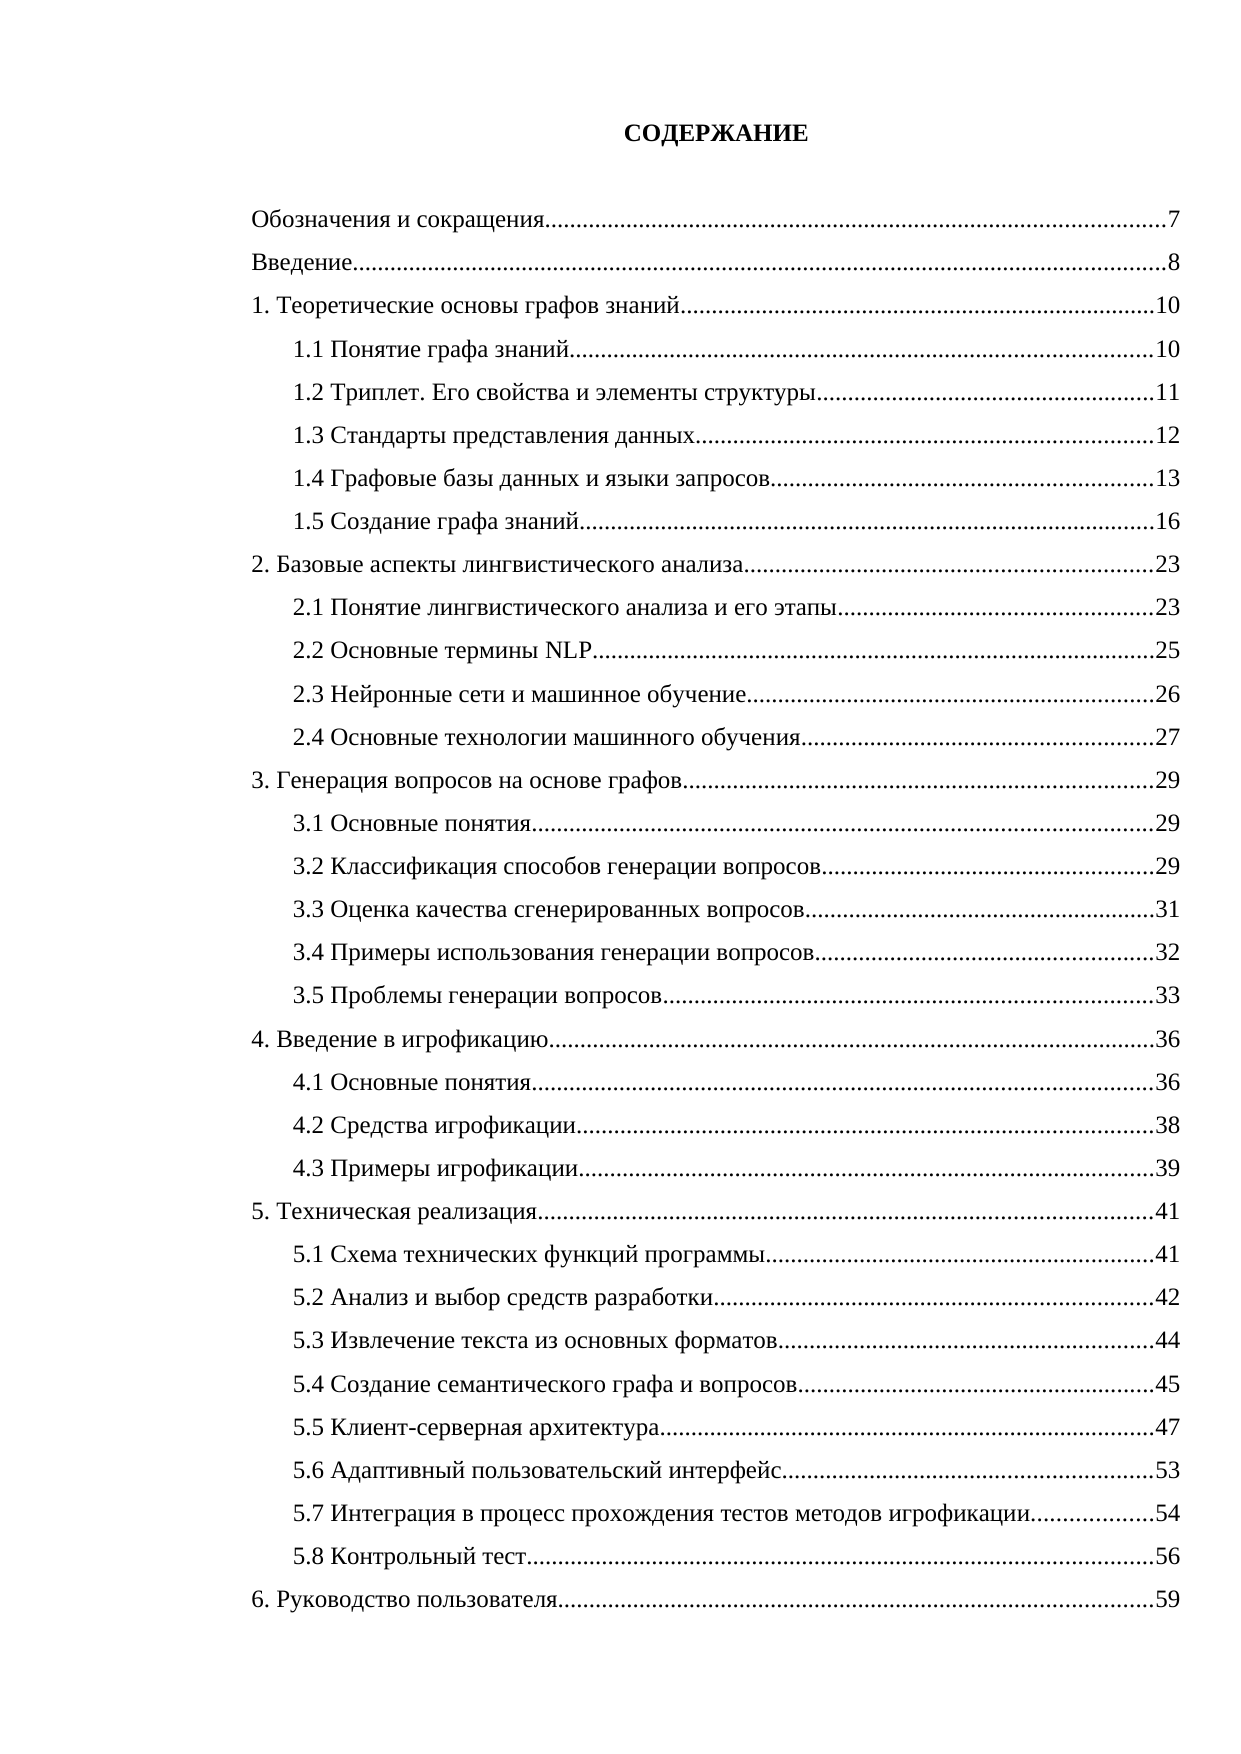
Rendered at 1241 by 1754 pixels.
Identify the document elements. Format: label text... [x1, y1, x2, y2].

text Обозначения и сокращения 7 [177, 204, 1181, 233]
text 6. Руководство пользователя 59 [177, 1584, 1181, 1613]
text 1.3 Стандарты представления данных 12 [219, 420, 1181, 449]
text 5.7 Интеграция в процесс прохождения тестов методов игрофикации 54 [219, 1498, 1181, 1527]
text 2.4 Основные технологии машинного обучения 27 [219, 722, 1181, 751]
text 5.4 Создание семантического графа и вопросов 45 [219, 1369, 1181, 1397]
text 4.2 Средства игрофикации 38 [219, 1110, 1181, 1139]
text СОДЕРЖАНИЕ [177, 118, 1181, 147]
text 3.3 Оценка качества сгенерированных вопросов 31 [219, 894, 1181, 923]
text 1. Теоретические основы графов знаний 10 [177, 291, 1181, 319]
text 2. Базовые аспекты лингвистического анализа 23 [177, 549, 1181, 578]
text Введение 8 [177, 247, 1181, 276]
text 4.3 Примеры игрофикации 39 [219, 1153, 1181, 1182]
text 1.5 Создание графа знаний 16 [219, 506, 1181, 535]
text 2.1 Понятие лингвистического анализа и его этапы 23 [219, 592, 1181, 621]
text 3.4 Примеры использования генерации вопросов 32 [219, 937, 1181, 966]
text 1.2 Триплет. Его свойства и элементы структуры 11 [219, 377, 1181, 406]
text 4.1 Основные понятия 36 [219, 1067, 1181, 1096]
text 4. Введение в игрофикацию 36 [177, 1024, 1181, 1052]
text 5.5 Клиент-серверная архитектура 47 [219, 1412, 1181, 1441]
text 3.1 Основные понятия 29 [219, 808, 1181, 837]
text 3.5 Проблемы генерации вопросов 33 [219, 981, 1181, 1009]
text 5.3 Извлечение текста из основных форматов 44 [219, 1326, 1181, 1354]
text 1.1 Понятие графа знаний 10 [219, 334, 1181, 362]
text 5.2 Анализ и выбор средств разработки 42 [219, 1282, 1181, 1311]
text 5.6 Адаптивный пользовательский интерфейс 53 [219, 1455, 1181, 1484]
text 5.8 Контрольный тест 56 [219, 1541, 1181, 1570]
text 2.2 Основные термины NLP 25 [219, 636, 1181, 664]
text 5. Техническая реализация 41 [177, 1196, 1181, 1225]
text 1.4 Графовые базы данных и языки запросов 13 [219, 463, 1181, 492]
text 3. Генерация вопросов на основе графов 29 [177, 765, 1181, 794]
text 3.2 Классификация способов генерации вопросов 29 [219, 851, 1181, 880]
text 2.3 Нейронные сети и машинное обучение 26 [219, 679, 1181, 707]
text 5.1 Схема технических функций программы 41 [219, 1239, 1181, 1268]
